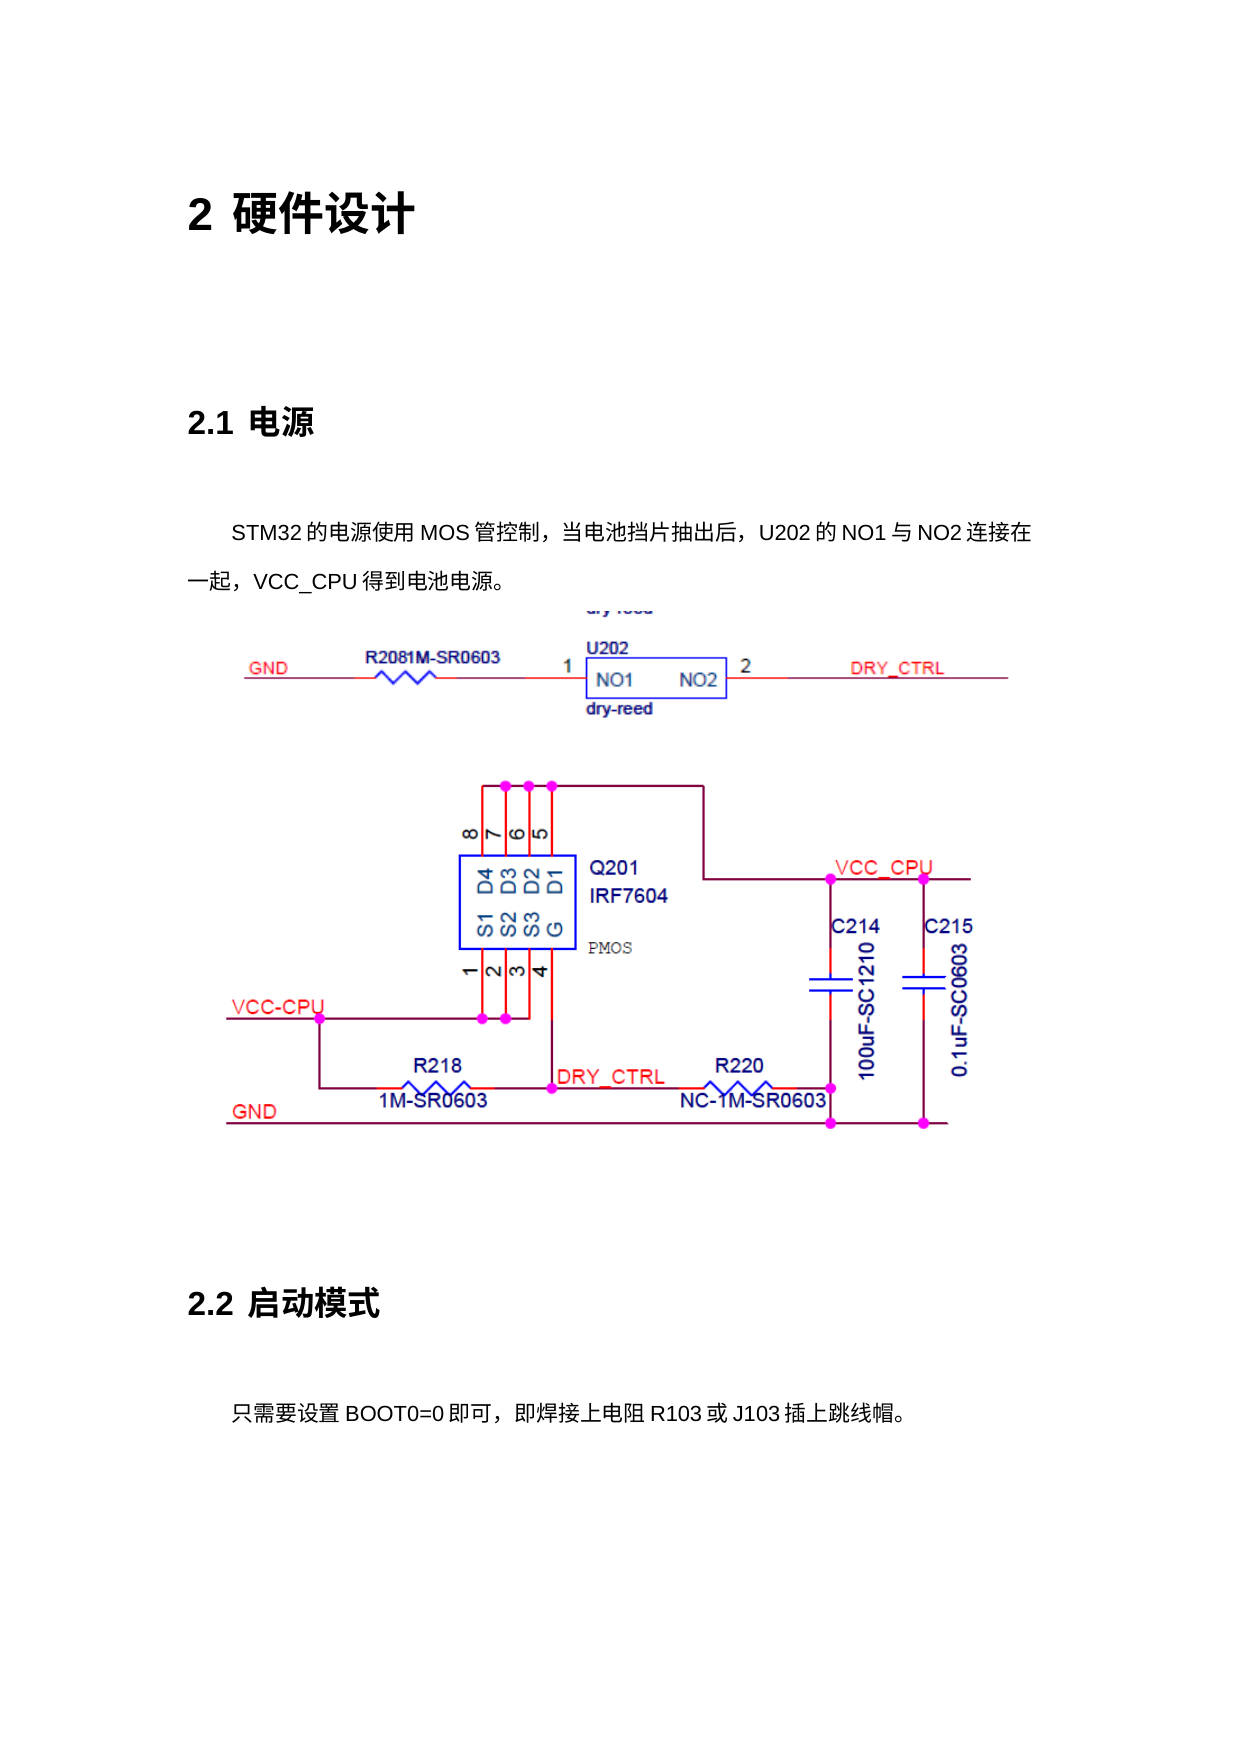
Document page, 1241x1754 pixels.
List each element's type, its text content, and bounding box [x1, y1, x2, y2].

subtitle 启动模式 [187, 1269, 1053, 1334]
text STM32的电源使用MOS管控制，当电池挡片抽出后，U202的NO1与NO2连接在一起，VCC_CPU得到电池电源。 [187, 514, 1053, 596]
text 只需要设置BOOT0=0即可，即焊接上电阻R103或J103插上跳线帽。 [187, 1396, 1053, 1428]
subtitle 电源 [187, 387, 1053, 452]
subtitle 硬件设计 [187, 162, 1053, 259]
